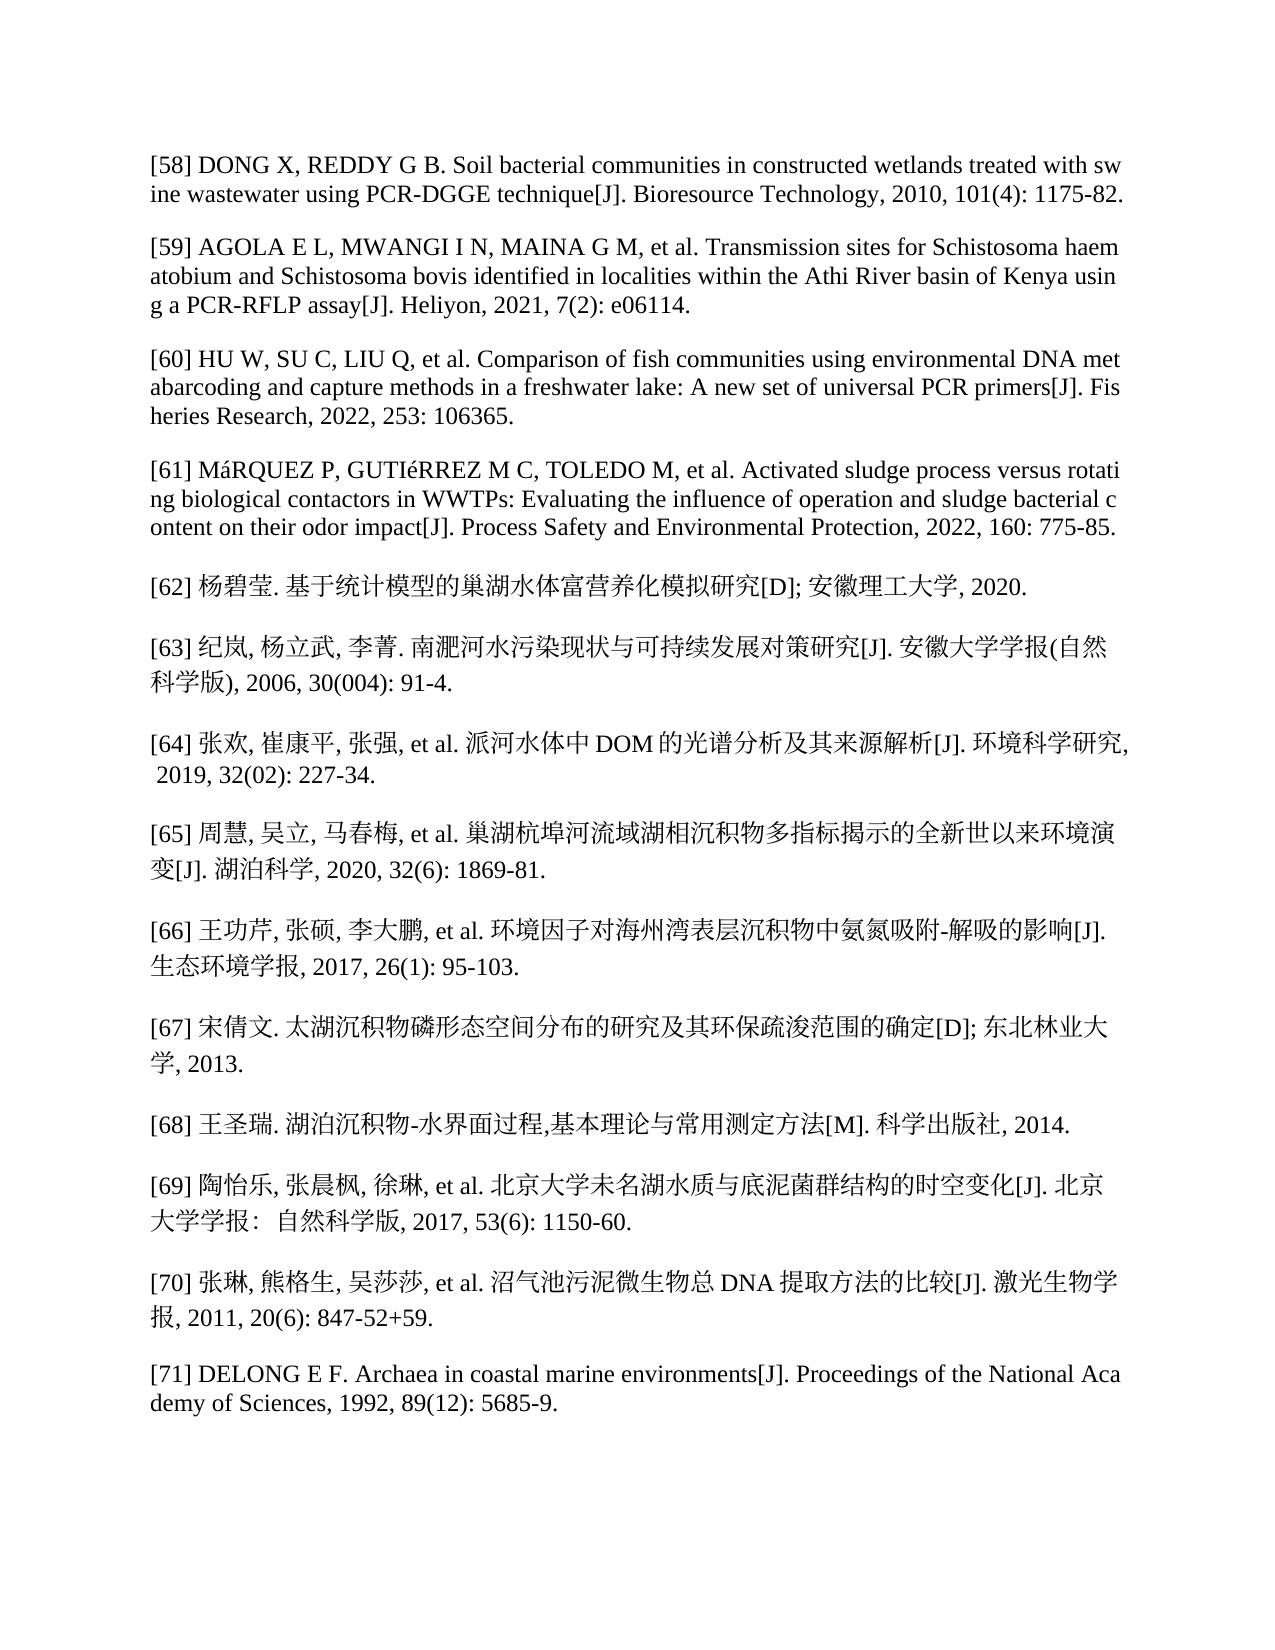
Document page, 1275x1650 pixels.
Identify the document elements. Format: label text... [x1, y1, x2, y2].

text [62] 杨碧莹. 基于统计模型的巢湖水体富营养化模拟研究[D]; 安徽理工大学, 2020. [150, 566, 1125, 602]
text [68] 王圣瑞. 湖泊沉积物-水界面过程,基本理论与常用测定方法[M]. 科学出版社, 2014. [150, 1104, 1125, 1140]
text [70] 张琳, 熊格生, 吴莎莎, et al. 沼气池污泥微生物总DNA提取方法的比较[J]. 激光生物学报, 2011, 20(6): 847-52+59. [150, 1262, 1125, 1334]
text [59] AGOLA E L, MWANGI I N, MAINA G M, et al. Transmission sites for Schistosoma haematobium and Schistosoma bovis identified in localities within the Athi River basin of Kenya using a PCR-RFLP assay[J]. Heliyon, 2021, 7(2): e06114. [150, 232, 1125, 319]
text [71] DELONG E F. Archaea in coastal marine environments[J]. Proceedings of the National Academy of Sciences, 1992, 89(12): 5685-9. [150, 1359, 1125, 1417]
text [61] MáRQUEZ P, GUTIéRREZ M C, TOLEDO M, et al. Activated sludge process versus rotating biological contactors in WWTPs: Evaluating the influence of operation and sludge bacterial content on their odor impact[J]. Process Safety and Environmental Protection, 2022, 160: 775-85. [150, 455, 1125, 541]
text [58] DONG X, REDDY G B. Soil bacterial communities in constructed wetlands treated with swine wastewater using PCR-DGGE technique[J]. Bioresource Technology, 2010, 101(4): 1175-82. [150, 150, 1125, 207]
text [63] 纪岚, 杨立武, 李菁. 南淝河水污染现状与可持续发展对策研究[J]. 安徽大学学报(自然科学版), 2006, 30(004): 91-4. [150, 627, 1125, 699]
text [65] 周慧, 吴立, 马春梅, et al. 巢湖杭埠河流域湖相沉积物多指标揭示的全新世以来环境演变[J]. 湖泊科学, 2020, 32(6): 1869-81. [150, 814, 1125, 886]
text [60] HU W, SU C, LIU Q, et al. Comparison of fish communities using environmental DNA metabarcoding and capture methods in a freshwater lake: A new set of universal PCR primers[J]. Fisheries Research, 2022, 253: 106365. [150, 344, 1125, 430]
text [64] 张欢, 崔康平, 张强, et al. 派河水体中DOM的光谱分析及其来源解析[J]. 环境科学研究, 2019, 32(02): 227-34. [150, 724, 1125, 789]
text [66] 王功芹, 张硕, 李大鹏, et al. 环境因子对海州湾表层沉积物中氨氮吸附-解吸的影响[J]. 生态环境学报, 2017, 26(1): 95-103. [150, 911, 1125, 982]
text [69] 陶怡乐, 张晨枫, 徐琳, et al. 北京大学未名湖水质与底泥菌群结构的时空变化[J]. 北京大学学报：自然科学版, 2017, 53(6): 1150-60. [150, 1165, 1125, 1237]
text [67] 宋倩文. 太湖沉积物磷形态空间分布的研究及其环保疏浚范围的确定[D]; 东北林业大学, 2013. [150, 1007, 1125, 1079]
